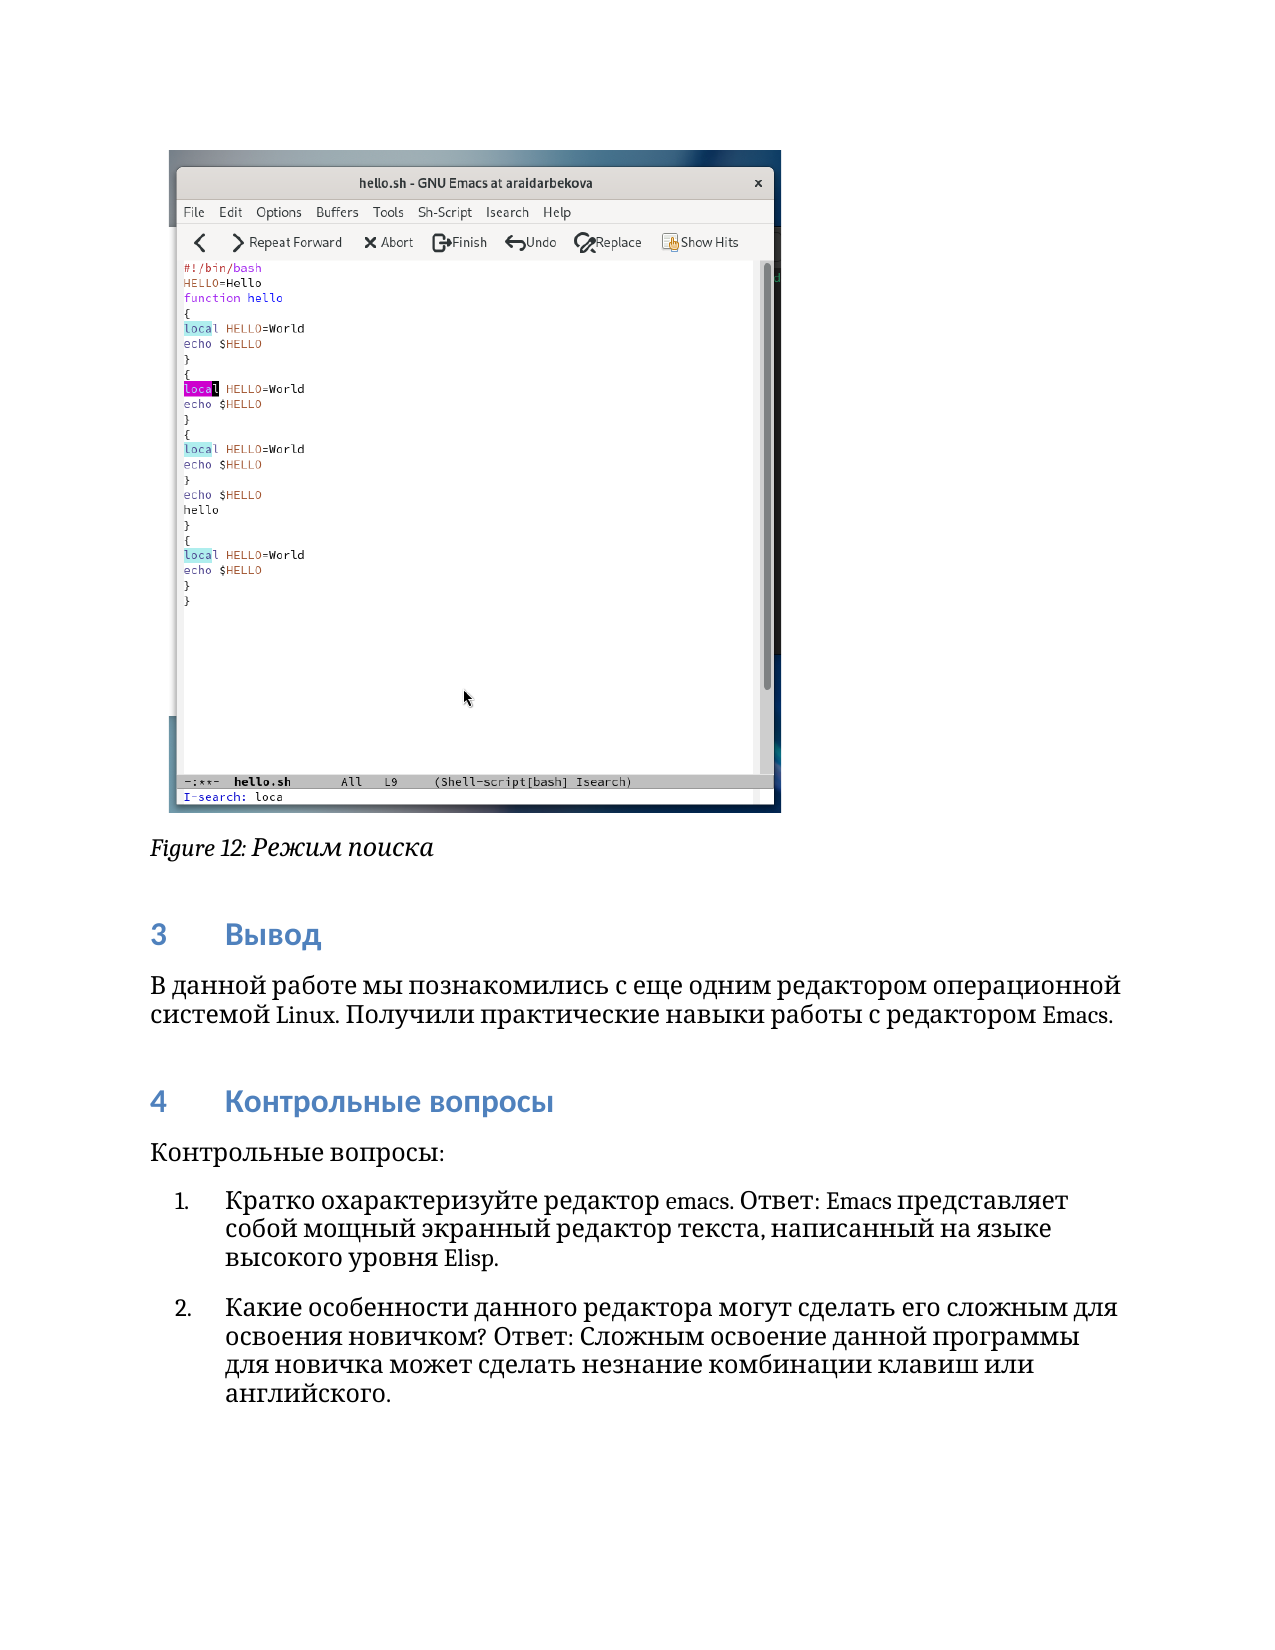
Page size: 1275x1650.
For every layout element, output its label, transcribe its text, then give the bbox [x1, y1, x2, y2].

text В данной работе мы познакомились с еще одним редактором операционной системой Linux. Получили практические навыки работы с редактором Emacs. [150, 972, 1125, 1029]
list Кратко охарактеризуйте редактор emacs. Ответ: Emacs представляет собой мощный экранный редактор текста, написанный на языке высокого уровня Elisp. [175, 1187, 1125, 1273]
subtitle 3 Вывод [150, 913, 1125, 953]
text Контрольные вопросы: [150, 1139, 1125, 1168]
subtitle 4 Контрольные вопросы [150, 1079, 1125, 1120]
text Figure 12: Режим поиска [150, 834, 1125, 863]
picture [168, 150, 782, 813]
list Какие особенности данного редактора могут сделать его сложным для освоения новичком? Ответ: Сложным освоение данной программы для новичка может сделать незнание комбинации клавиш или английского. [175, 1294, 1125, 1409]
